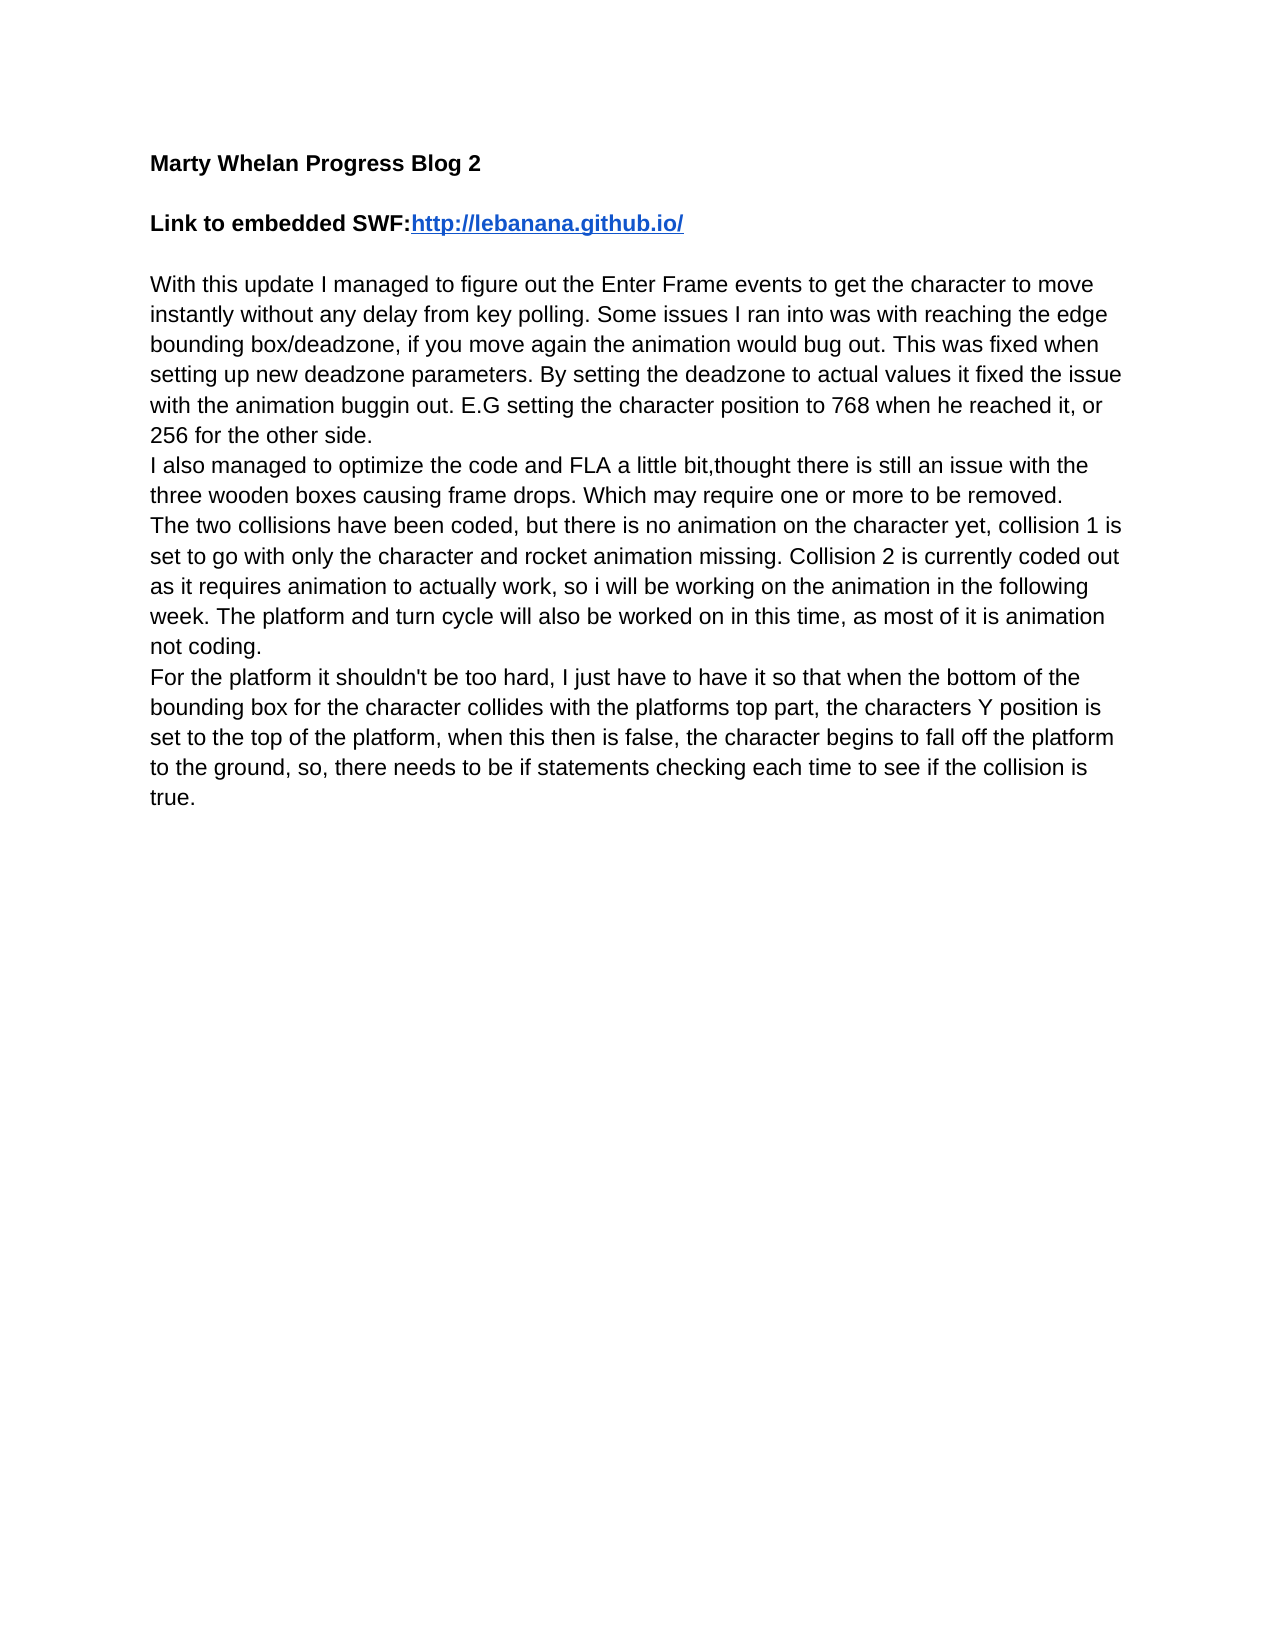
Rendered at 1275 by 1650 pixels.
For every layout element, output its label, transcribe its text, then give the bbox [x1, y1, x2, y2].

text Marty Whelan Progress Blog 2 [150, 150, 1125, 176]
text For the platform it shouldn't be too hard, I just have to have it so that when the bottom of the bounding box for the character collides with the platforms top part, the characters Y position is set to the top of the platform, when this then is false, the character begins to fall off the platform to the ground, so, there needs to be if statements checking each time to see if the collision is true. [150, 663, 1125, 811]
text I also managed to optimize the code and FLA a little bit,thought there is still an issue with the three wooden boxes causing frame drops. Which may require one or more to be removed. [150, 452, 1125, 509]
text The two collisions have been coded, but there is no animation on the character yet, collision 1 is set to go with only the character and rocket animation missing. Collision 2 is currently coded out as it requires animation to actually work, so i will be working on the animation in the following week. The platform and turn cycle will also be worked on in this time, as most of it is animation not coding. [150, 512, 1125, 660]
text Link to embedded SWF:http://lebanana.github.io/ [150, 210, 1125, 237]
text With this update I managed to figure out the Enter Frame events to get the character to move instantly without any delay from key polling. Some issues I ran into was with reaching the edge bounding box/deadzone, if you move again the animation would bug out. This was fixed when setting up new deadzone parameters. By setting the deadzone to actual values it fixed the issue with the animation buggin out. E.G setting the character position to 768 when he reached it, or 256 for the other side. [150, 271, 1125, 448]
